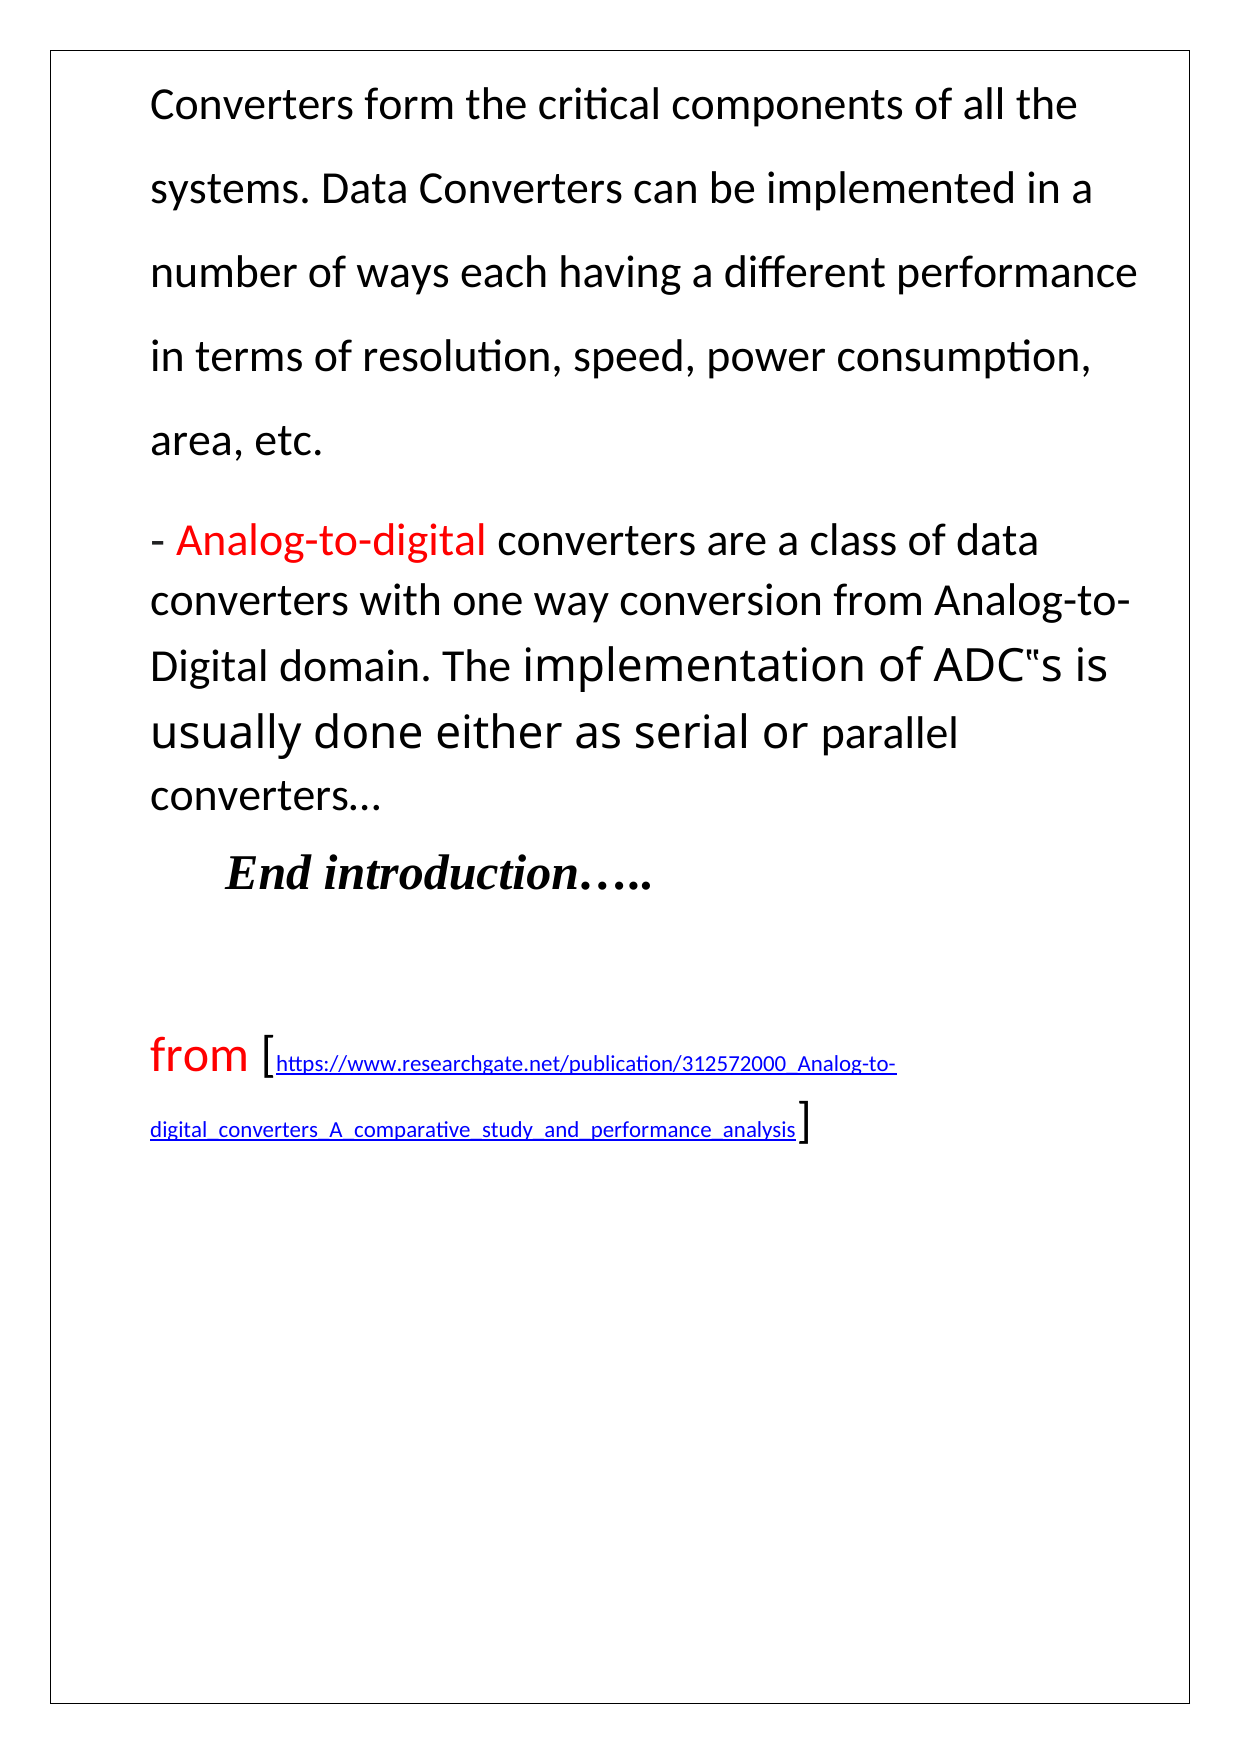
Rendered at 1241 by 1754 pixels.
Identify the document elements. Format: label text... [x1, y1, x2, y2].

text from [https://www.researchgate.net/publication/312572000_Analog-to-digital_converters_A_comparative_study_and_performance_analysis] [150, 1023, 1165, 1150]
text - Analog-to-digital converters are a class of data converters with one way conversion from Analog-to-Digital domain. The implementation of ADC‟s is usually done either as serial or parallel converters… [150, 511, 1165, 822]
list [150, 75, 1165, 466]
list End introduction….. [225, 843, 1165, 901]
